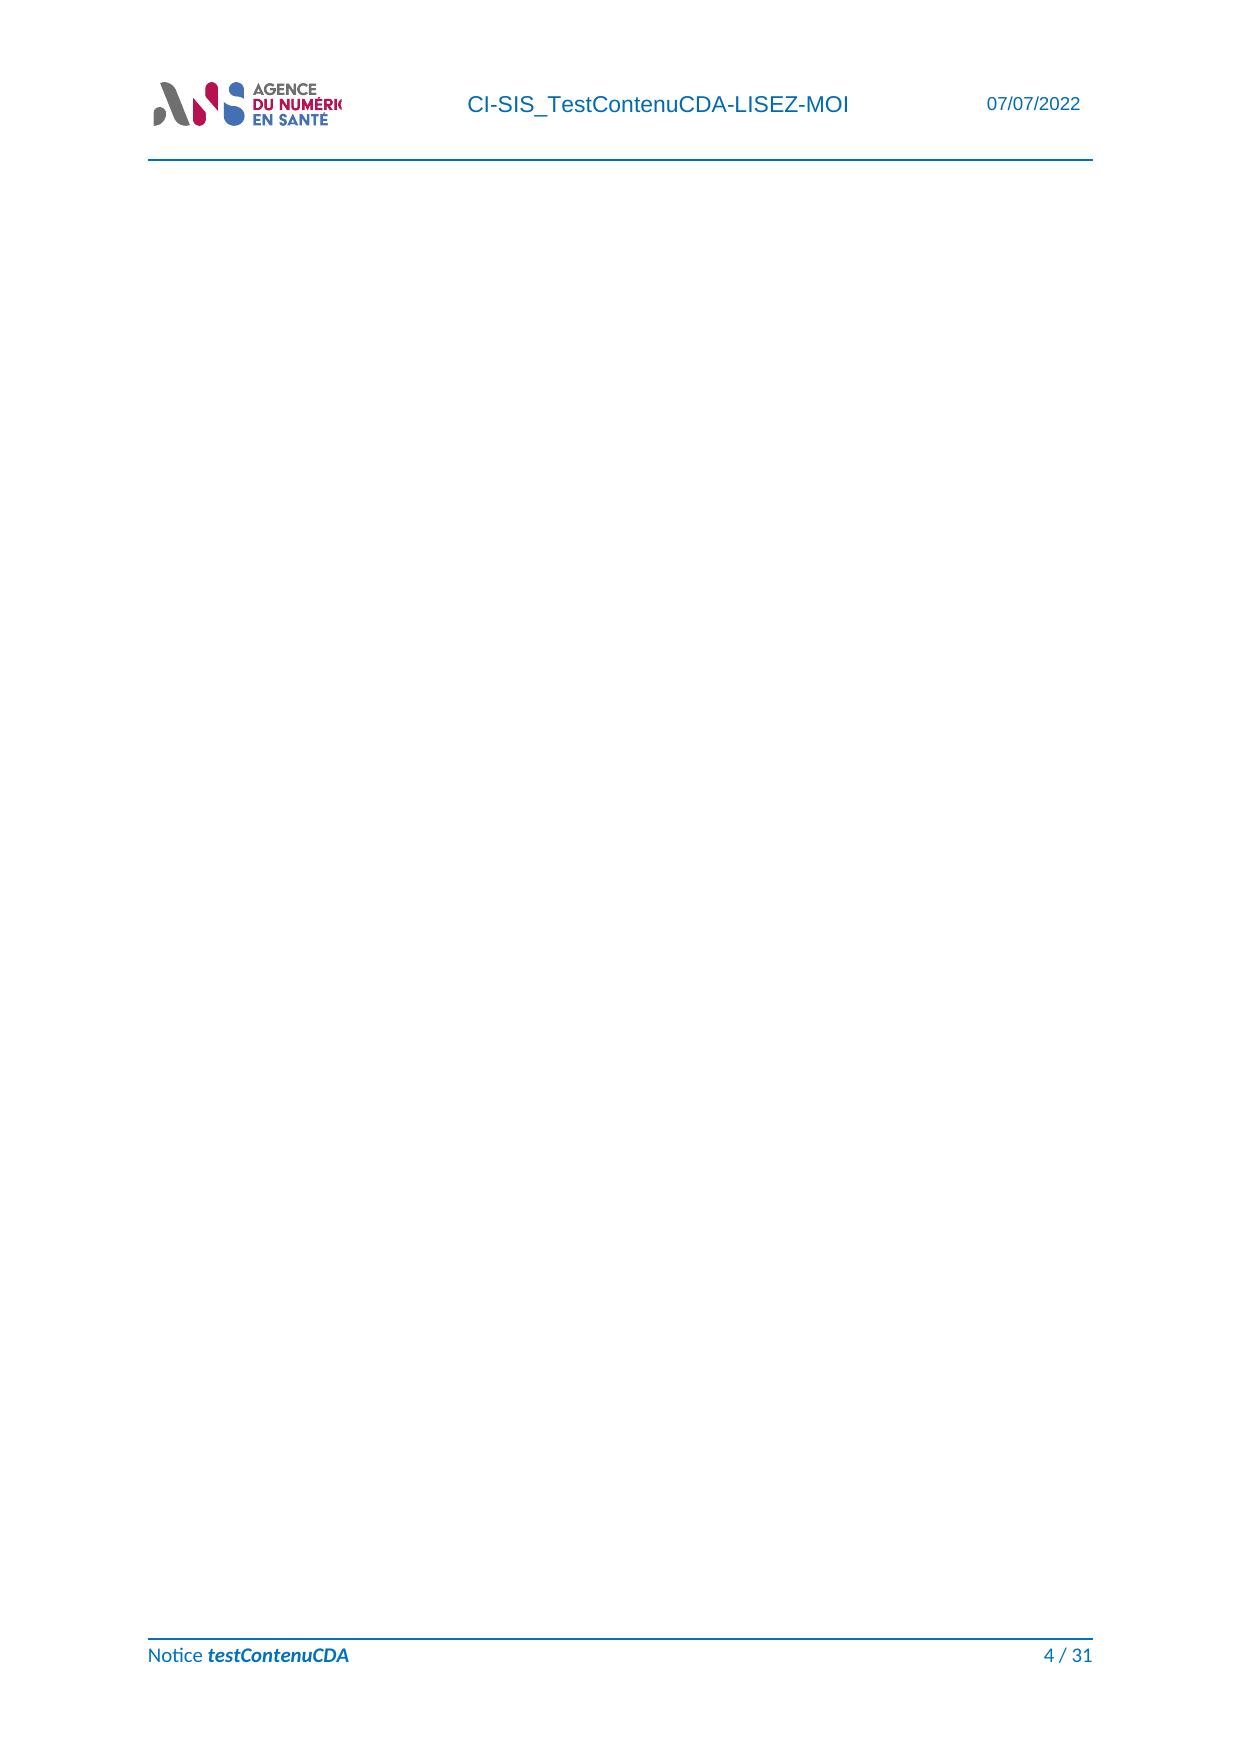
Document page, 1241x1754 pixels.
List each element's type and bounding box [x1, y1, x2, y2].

picture [153, 82, 342, 126]
